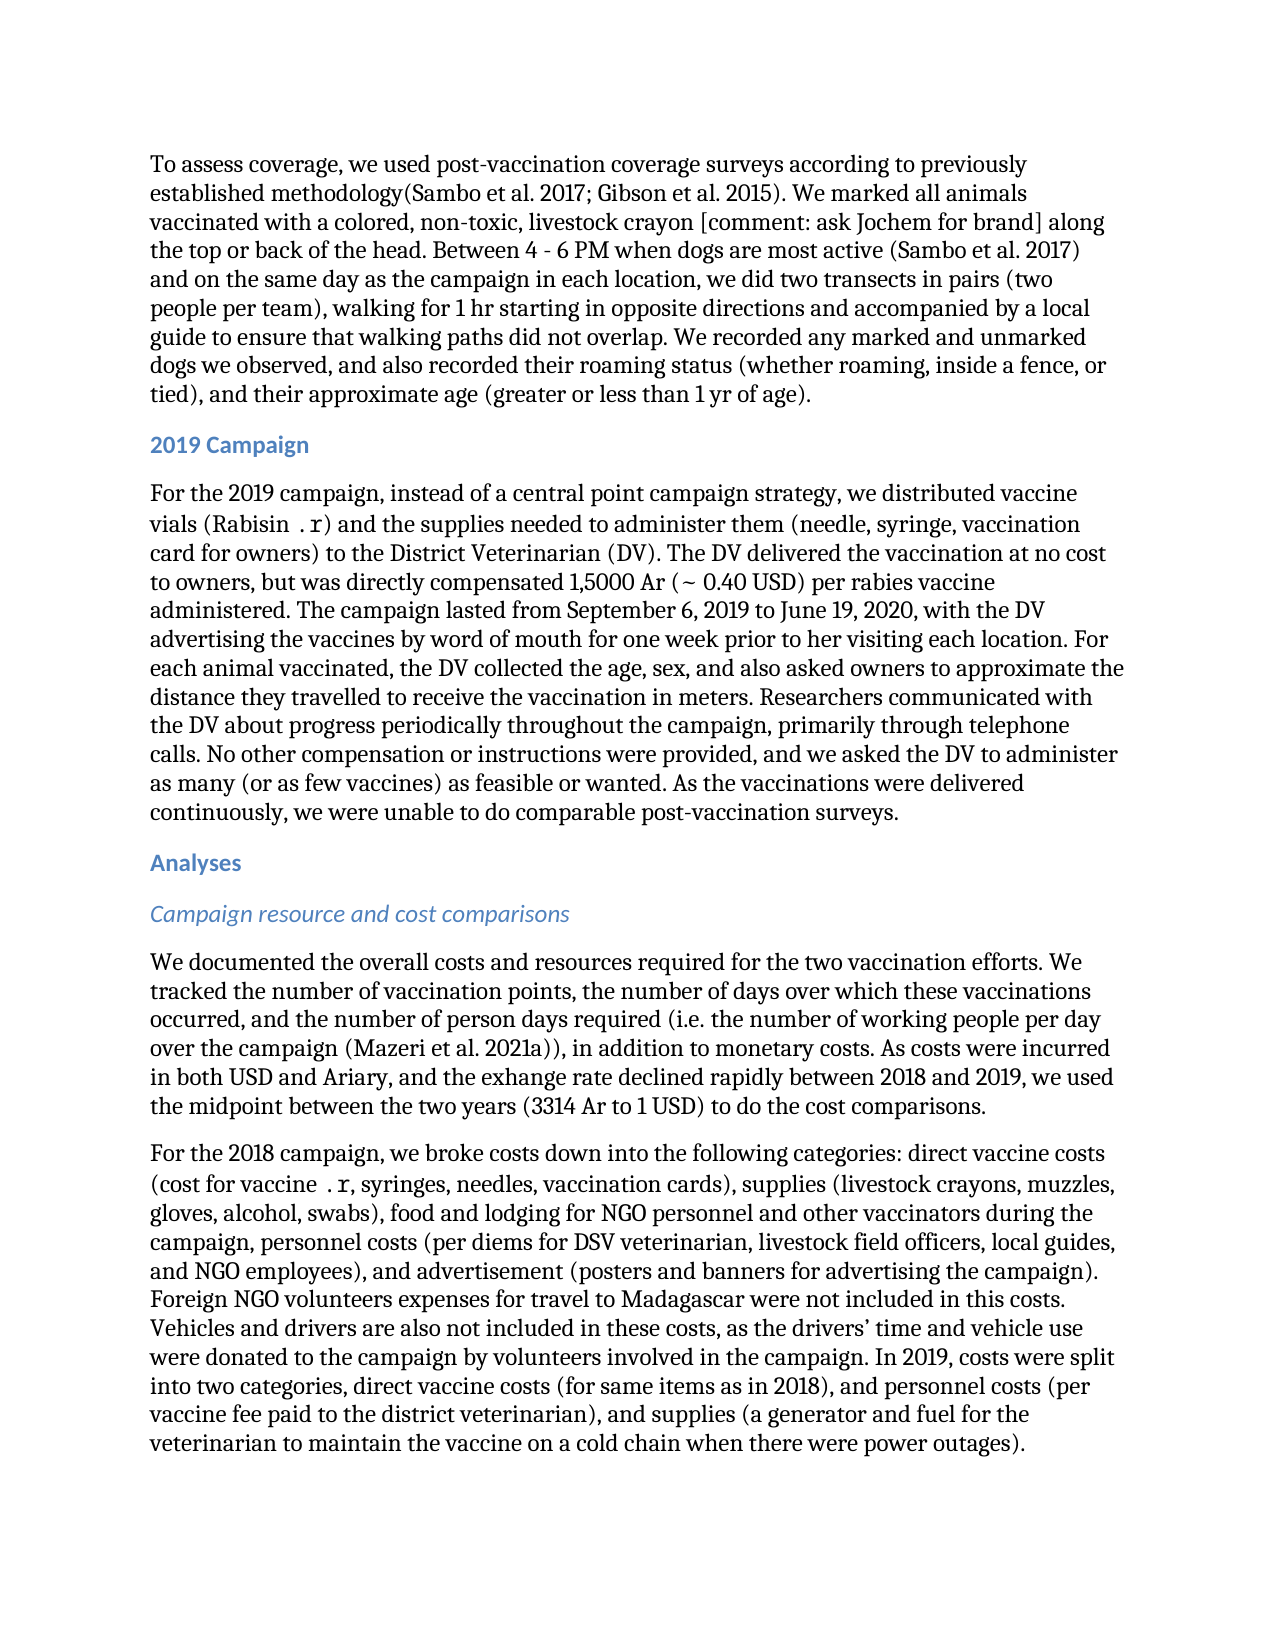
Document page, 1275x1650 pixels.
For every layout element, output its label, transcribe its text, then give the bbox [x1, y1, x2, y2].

subtitle Campaign resource and cost comparisons [150, 898, 1125, 929]
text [150, 1139, 1125, 1458]
text We documented the overall costs and resources required for the two vaccination efforts. We tracked the number of vaccination points, the number of days over which these vaccinations occurred, and the number of person days required (i.e. the number of working people per day over the campaign (Mazeri et al. 2021a)), in addition to monetary costs. As costs were incurred in both USD and Ariary, and the exhange rate declined rapidly between 2018 and 2019, we used the midpoint between the two years (3314 Ar to 1 USD) to do the cost comparisons. [150, 948, 1125, 1120]
text For the 2019 campaign, instead of a central point campaign strategy, we distributed vaccine vials (Rabisin .r) and the supplies needed to administer them (needle, syringe, vaccination card for owners) to the District Veterinarian (DV). The DV delivered the vaccination at no cost to owners, but was directly compensated 1,5000 Ar (~ 0.40 USD) per rabies vaccine administered. The campaign lasted from September 6, 2019 to June 19, 2020, with the DV advertising the vaccines by word of mouth for one week prior to her visiting each location. For each animal vaccinated, the DV collected the age, sex, and also asked owners to approximate the distance they travelled to receive the vaccination in meters. Researchers communicated with the DV about progress periodically throughout the campaign, primarily through telephone calls. No other compensation or instructions were provided, and we asked the DV to administer as many (or as few vaccines) as feasible or wanted. As the vaccinations were delivered continuously, we were unable to do comparable post-vaccination surveys. [150, 479, 1125, 826]
text To assess coverage, we used post-vaccination coverage surveys according to previously established methodology(Sambo et al. 2017; Gibson et al. 2015). We marked all animals vaccinated with a colored, non-toxic, livestock crayon [comment: ask Jochem for brand] along the top or back of the head. Between 4 - 6 PM when dogs are most active (Sambo et al. 2017) and on the same day as the campaign in each location, we did two transects in pairs (two people per team), walking for 1 hr starting in opposite directions and accompanied by a local guide to ensure that walking paths did not overlap. We recorded any marked and unmarked dogs we observed, and also recorded their roaming status (whether roaming, inside a fence, or tied), and their approximate age (greater or less than 1 yr of age). [150, 150, 1125, 409]
subtitle 2019 Campaign [150, 429, 1125, 460]
subtitle Analyses [150, 847, 1125, 878]
